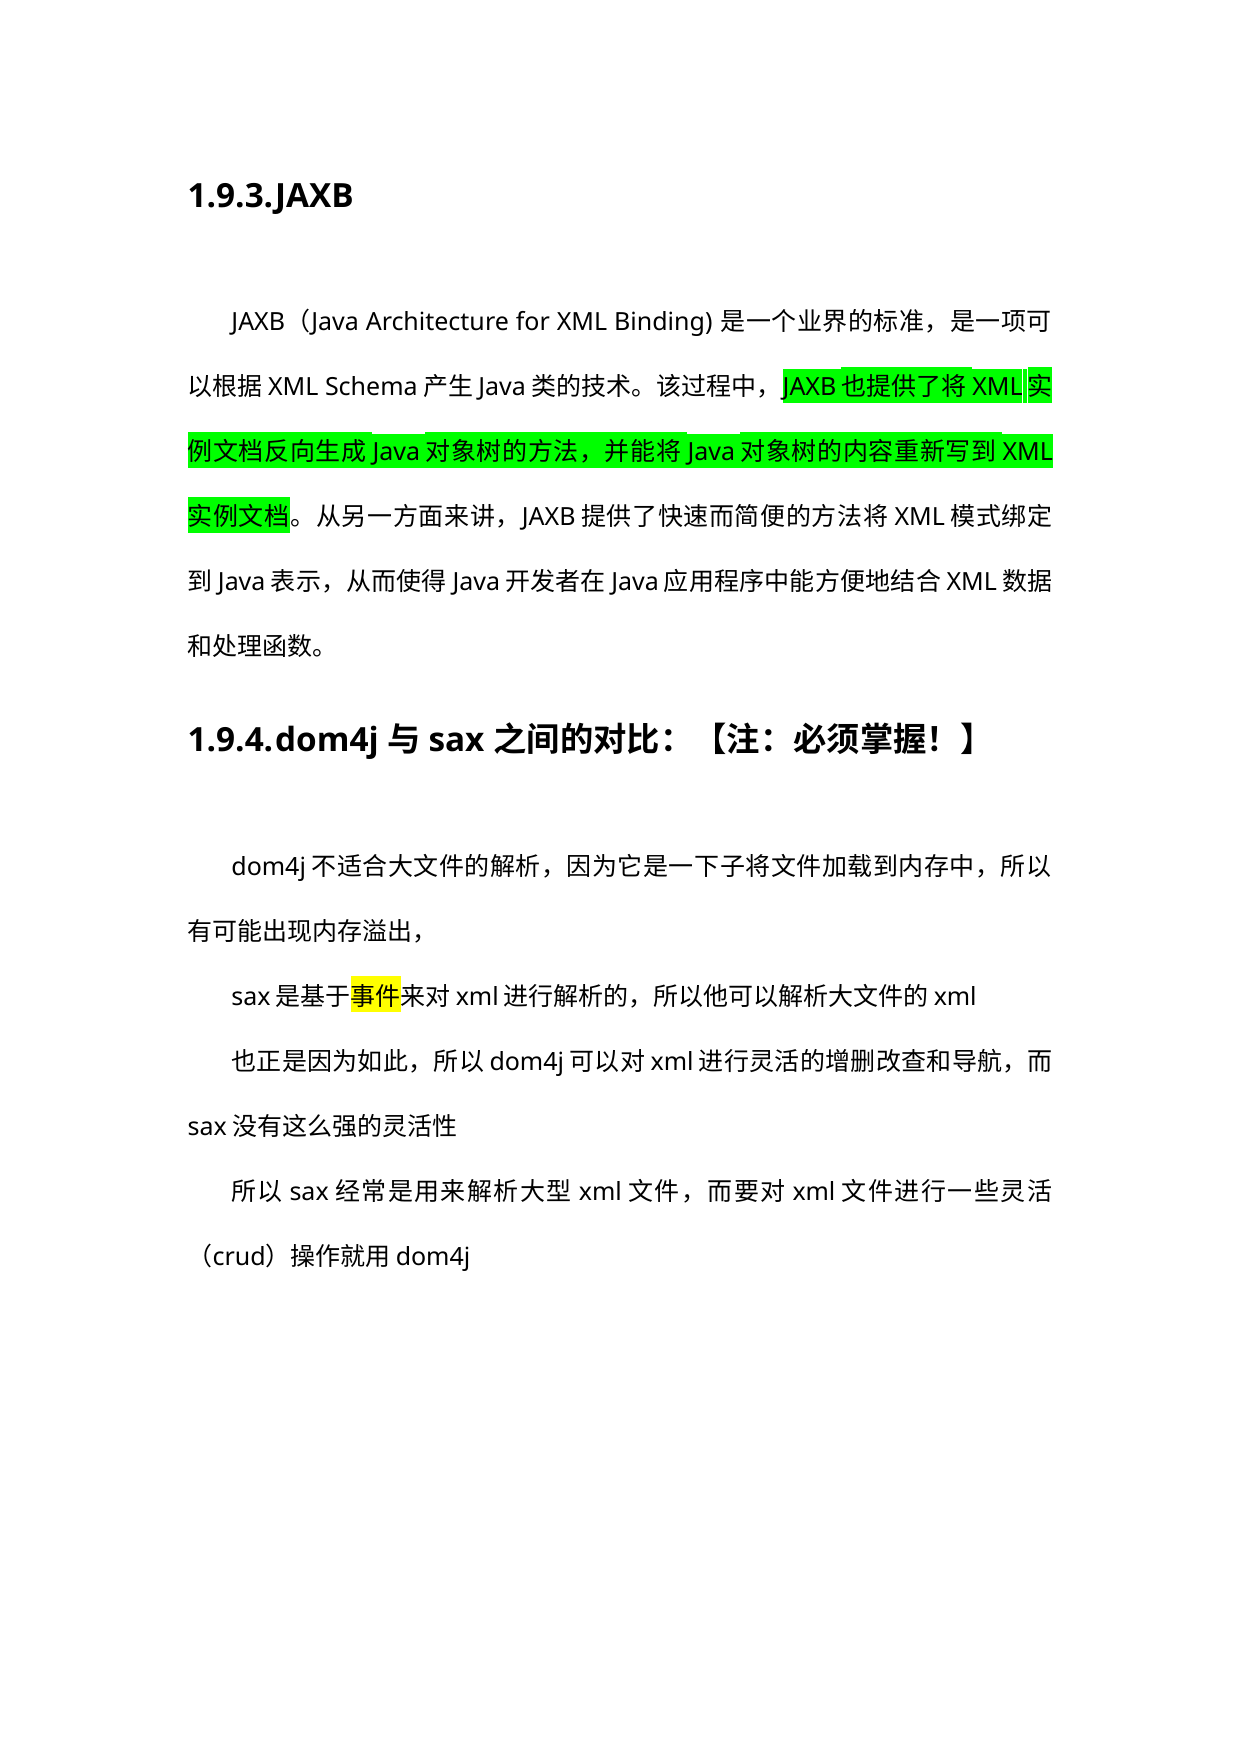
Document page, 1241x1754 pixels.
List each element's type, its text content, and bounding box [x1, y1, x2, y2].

text JAXB（Java Architecture for XML Binding) 是一个业界的标准，是一项可以根据XML Schema产生Java类的技术。该过程中，JAXB也提供了将XML实例文档反向生成Java对象树的方法，并能将Java对象树的内容重新写到XML实例文档。从另一方面来讲，JAXB提供了快速而简便的方法将XML模式绑定到Java表示，从而使得Java开发者在Java应用程序中能方便地结合XML数据和处理函数。 [187, 287, 1053, 677]
subtitle dom4j 与 sax 之间的对比：【注：必须掌握！】 [187, 704, 1053, 769]
text dom4j不适合大文件的解析，因为它是一下子将文件加载到内存中，所以有可能出现内存溢出， [187, 832, 1053, 962]
text 所以sax经常是用来解析大型xml文件，而要对xml文件进行一些灵活（crud）操作就用dom4j [187, 1157, 1053, 1287]
text sax是基于事件来对xml进行解析的，所以他可以解析大文件的xml [187, 962, 1053, 1027]
text 也正是因为如此，所以dom4j可以对xml进行灵活的增删改查和导航，而sax没有这么强的灵活性 [187, 1027, 1053, 1157]
subtitle JAXB [187, 162, 1053, 227]
